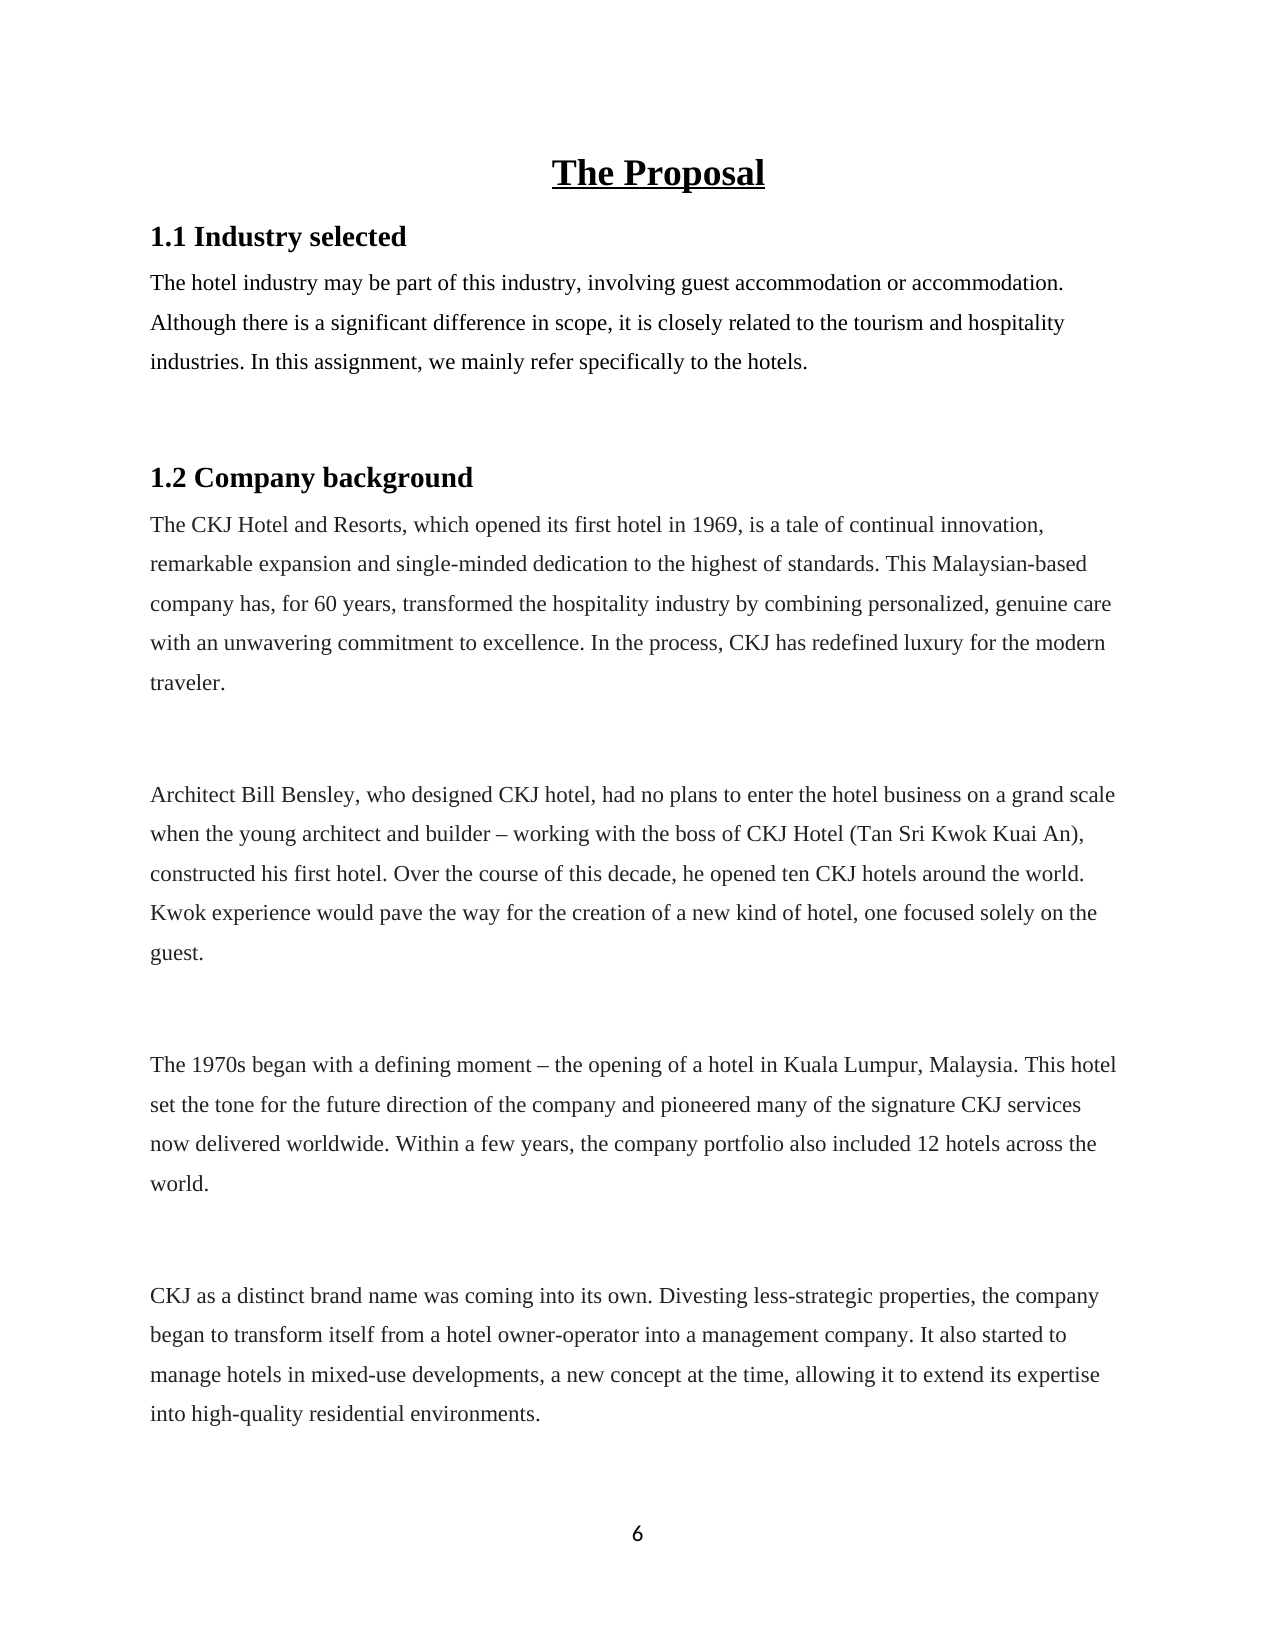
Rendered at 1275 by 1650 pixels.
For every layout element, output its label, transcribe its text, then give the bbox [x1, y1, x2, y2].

subtitle 1.1 Industry selected [150, 219, 1125, 252]
text The 1970s began with a defining moment – the opening of a hotel in Kuala Lumpur, Malaysia. This hotel set the tone for the future direction of the company and pioneered many of the signature CKJ services now delivered worldwide. Within a few years, the company portfolio also included 12 hotels across the world. [150, 1051, 1125, 1196]
text The hotel industry may be part of this industry, involving guest accommodation or accommodation. Although there is a significant difference in scope, it is closely related to the tourism and hospitality industries. In this assignment, we mainly refer specifically to the hotels. [150, 269, 1125, 374]
text CKJ as a distinct brand name was coming into its own. Divesting less-strategic properties, the company began to transform itself from a hotel owner-operator into a management company. It also started to manage hotels in mixed-use developments, a new concept at the time, allowing it to extend its expertise into high-quality residential environments. [150, 1282, 1125, 1427]
subtitle The Proposal [192, 150, 1125, 193]
text The CKJ Hotel and Resorts, which opened its first hotel in 1969, is a tale of continual innovation, remarkable expansion and single-minded dedication to the highest of standards. This Malaysian-based company has, for 60 years, transformed the hospitality industry by combining personalized, genuine care with an unwavering commitment to excellence. In the process, CKJ has redefined luxury for the modern traveler. [150, 511, 1125, 695]
subtitle 1.2 Company background [150, 460, 1125, 494]
text Architect Bill Bensley, who designed CKJ hotel, had no plans to enter the hotel business on a grand scale when the young architect and builder – working with the boss of CKJ Hotel (Tan Sri Kwok Kuai An), constructed his first hotel. Over the course of this decade, he opened ten CKJ hotels around the world. Kwok experience would pave the way for the creation of a new kind of hotel, one focused solely on the guest. [150, 781, 1125, 965]
